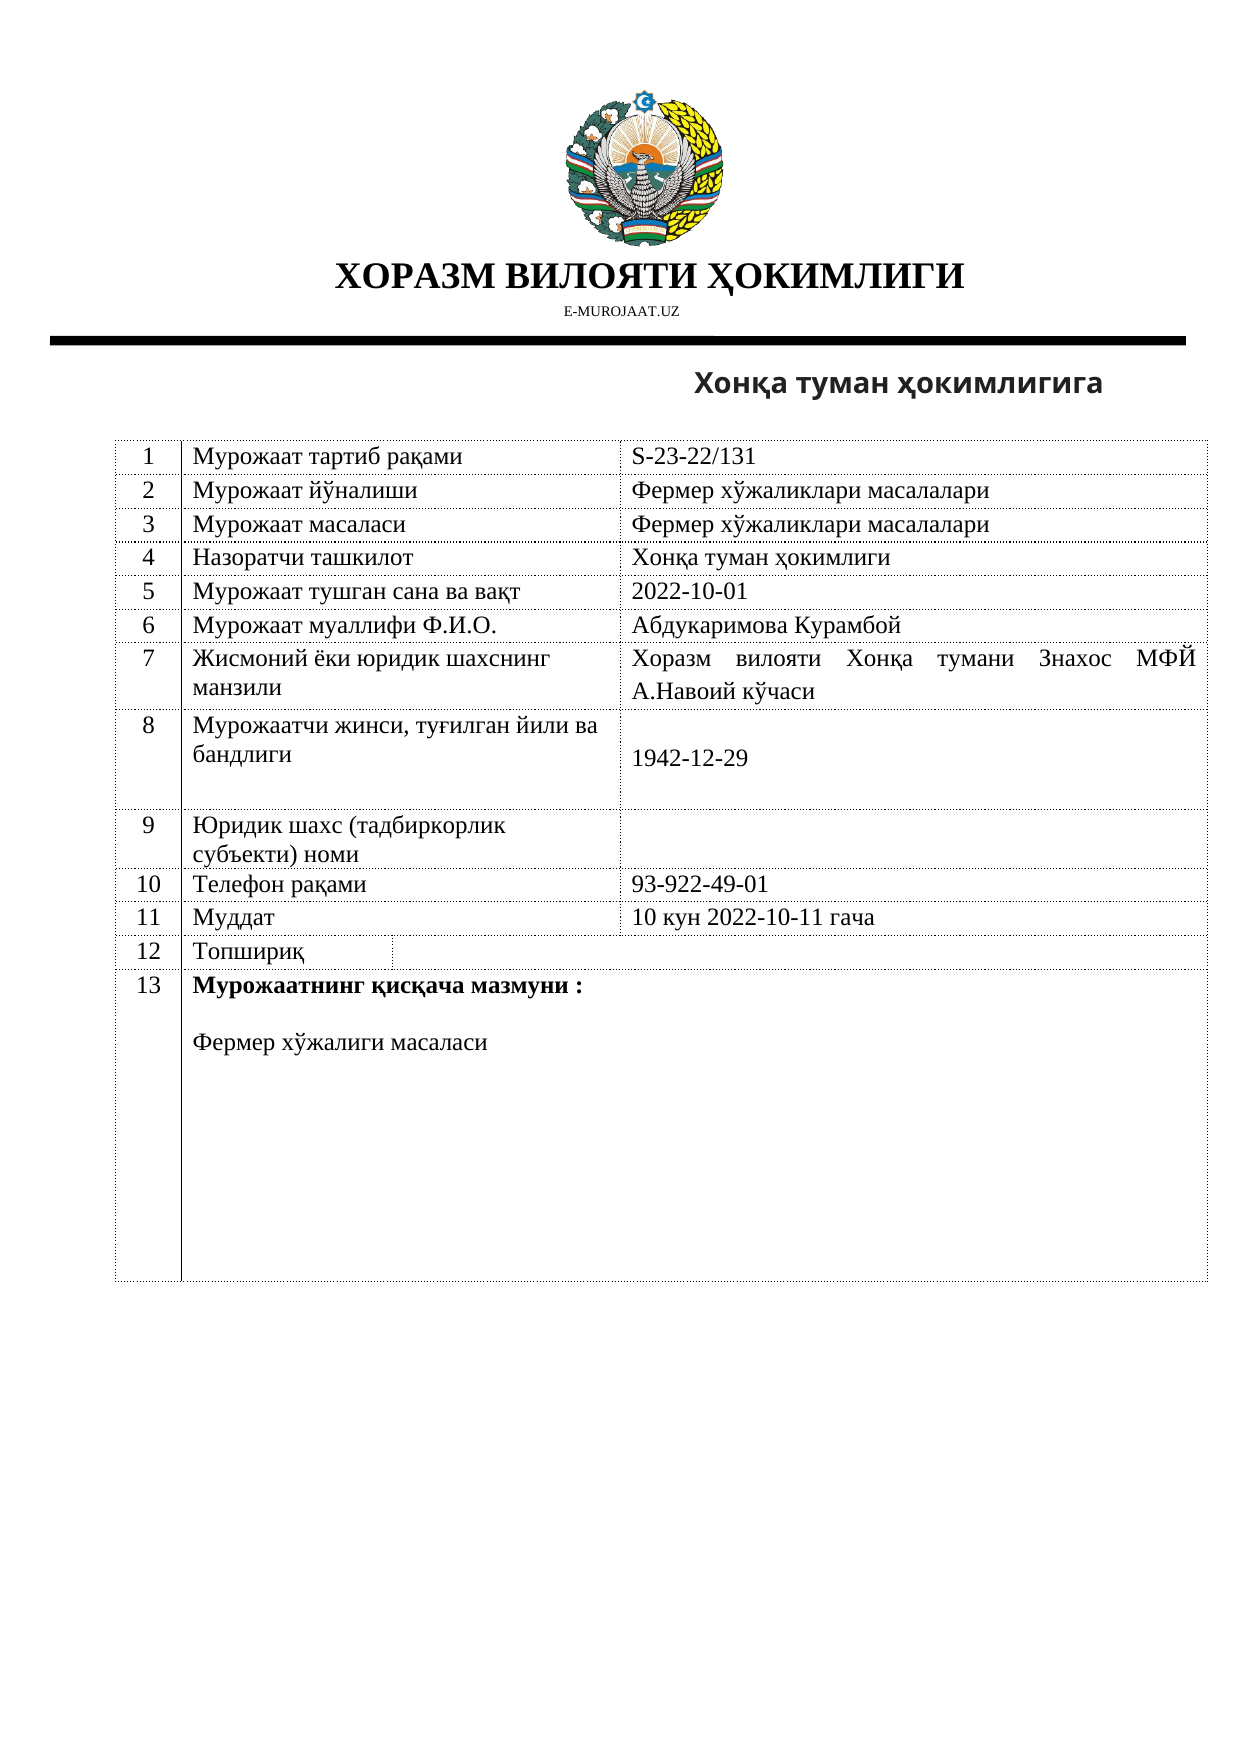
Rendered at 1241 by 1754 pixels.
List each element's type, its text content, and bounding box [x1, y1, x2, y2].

table_cell Топшириқ [182, 935, 392, 969]
table_cell 13 [115, 969, 181, 1281]
table_cell 12 [115, 935, 181, 969]
table_cell 9 [115, 809, 181, 868]
table_header S-23-22/131 [620, 440, 1208, 474]
table_cell 11 [115, 901, 181, 935]
table_cell Назоратчи ташкилот [182, 541, 620, 575]
table_cell Хонқа туман ҳокимлиги [620, 541, 1208, 575]
table_cell Мурожаат йўналиши [182, 474, 620, 508]
table_cell Телефон рақами [182, 868, 620, 901]
table_cell Мурожаат масаласи [182, 508, 620, 541]
table_cell 93-922-49-01 [620, 868, 1208, 901]
table_cell 1942-12-29 [620, 709, 1208, 809]
picture [562, 88, 725, 248]
table_cell 7 [115, 642, 181, 709]
table_cell Хоразм вилояти Хонқа тумани Знахос МФЙ А.Навоий кўчаси [620, 642, 1208, 709]
table_cell Мурожаат тушган сана ва вақт [182, 575, 620, 609]
table_header 1 [115, 440, 181, 474]
table_cell Фермер хўжаликлари масалалари [620, 474, 1208, 508]
table_cell [392, 935, 1208, 969]
table_cell Мурожаатчи жинси, туғилган йили ва бандлиги [182, 709, 620, 809]
table_cell [620, 809, 1208, 868]
table_cell Жисмоний ёки юридик шахснинг манзили [182, 642, 620, 709]
table_cell Абдукаримова Курамбой [620, 609, 1208, 642]
table_cell Фермер хўжаликлари масалалари [620, 508, 1208, 541]
table_cell 3 [115, 508, 181, 541]
text Хонқа туман ҳокимлигига [694, 362, 1122, 402]
text E-MUROJAAT.UZ [121, 303, 1122, 320]
table_cell 5 [115, 575, 181, 609]
table_cell 4 [115, 541, 181, 575]
table_cell 10 [115, 868, 181, 901]
table_cell Мурожаатнинг қисқача мазмуни : Фермер хўжалиги масаласи [182, 969, 1208, 1281]
table_cell 2022-10-01 [620, 575, 1208, 609]
table_header Мурожаат тартиб рақами [181, 440, 620, 474]
table_cell Юридик шахс (тадбиркорлик субъекти) номи [182, 809, 620, 868]
table_cell 10 кун 2022-10-11 гача [620, 901, 1208, 935]
table_cell 8 [115, 709, 181, 809]
text ХОРАЗМ ВИЛОЯТИ ҲОКИМЛИГИ [177, 89, 1122, 297]
table_cell Муддат [182, 901, 620, 935]
table_cell Мурожаат муаллифи Ф.И.О. [182, 609, 620, 642]
table_cell 6 [115, 609, 181, 642]
table_cell 2 [115, 474, 181, 508]
